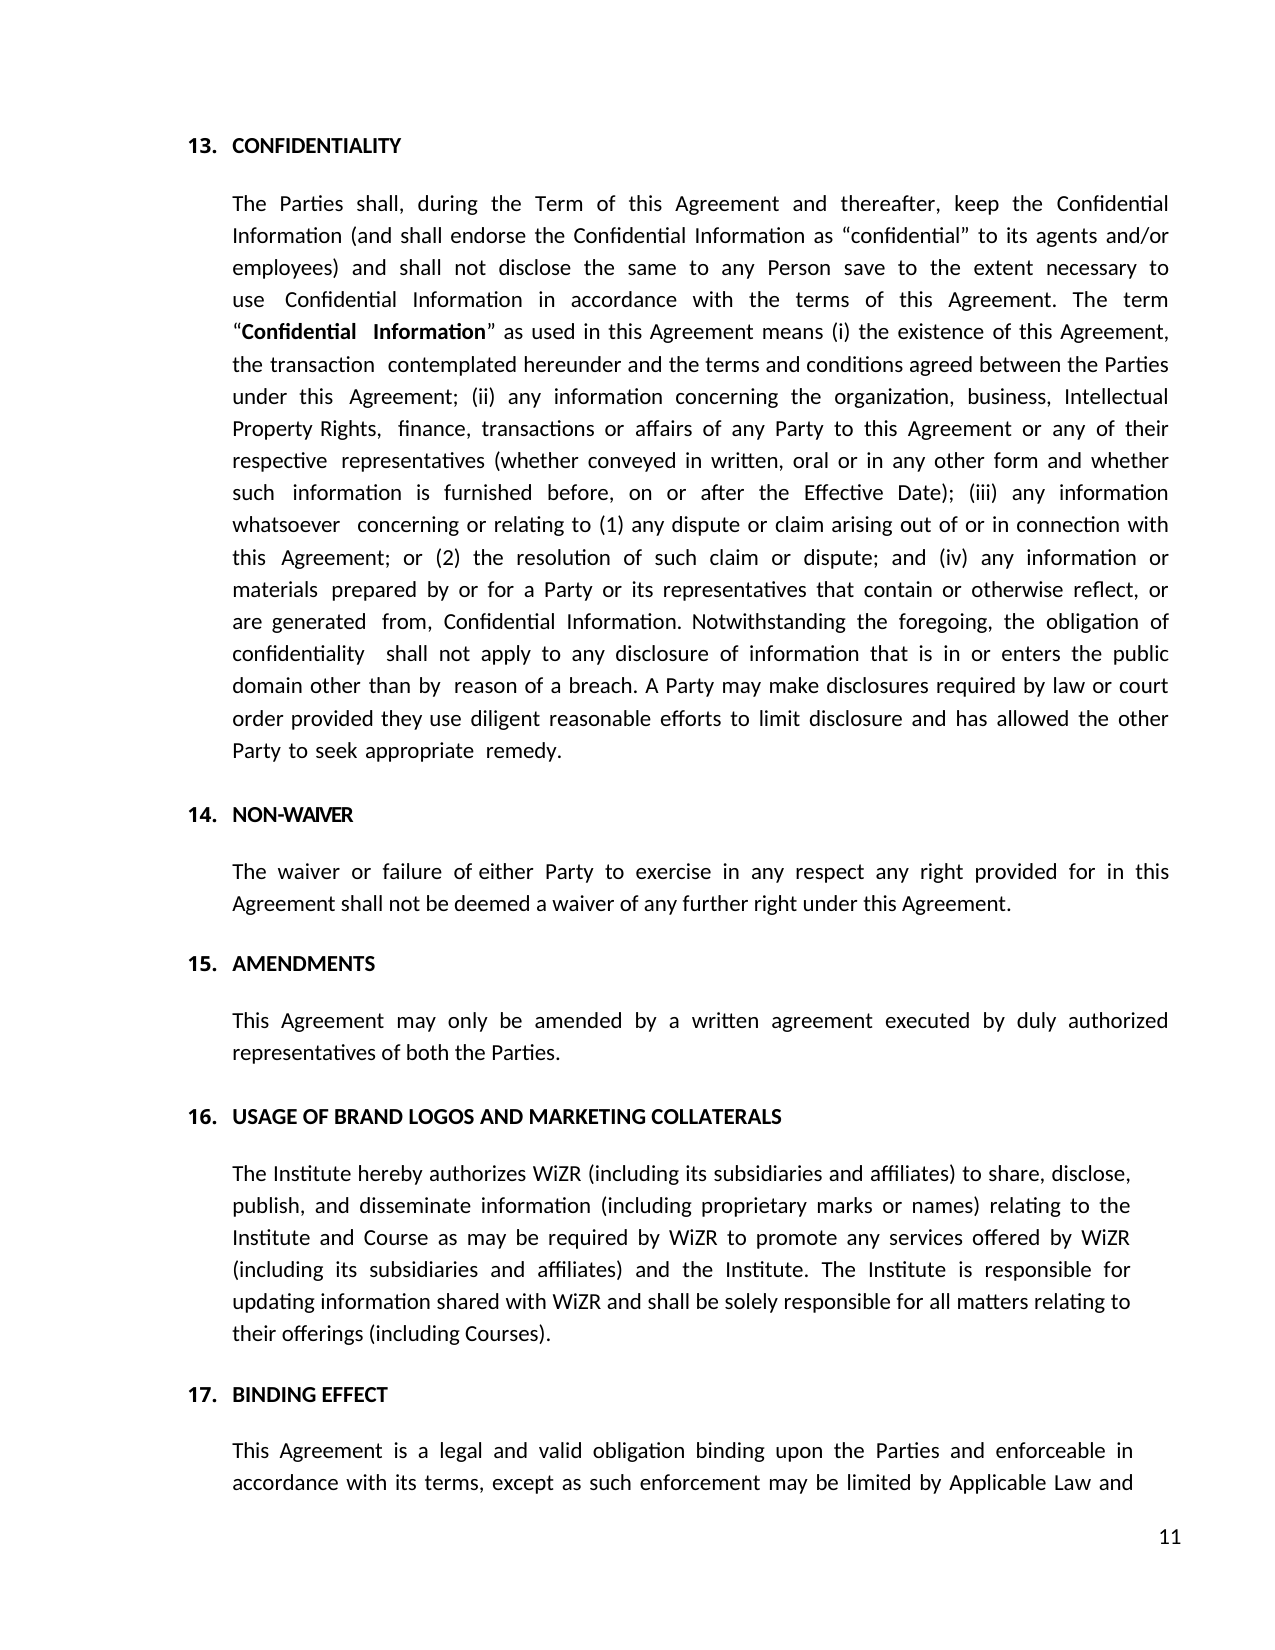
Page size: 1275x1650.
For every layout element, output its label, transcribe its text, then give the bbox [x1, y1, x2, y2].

subtitle BINDING EFFECT [187, 1380, 1181, 1408]
text The Parties shall, during the Term of this Agreement and thereafter, keep the Confidential Information (and shall endorse the Confidential Information as “confidential” to its agents and/or employees) and shall not disclose the same to any Person save to the extent necessary to use Confidential Information in accordance with the terms of this Agreement. The term “Confidential Information” as used in this Agreement means (i) the existence of this Agreement, the transaction contemplated hereunder and the terms and conditions agreed between the Parties under this Agreement; (ii) any information concerning the organization, business, Intellectual Property Rights, finance, transactions or affairs of any Party to this Agreement or any of their respective representatives (whether conveyed in written, oral or in any other form and whether such information is furnished before, on or after the Effective Date); (iii) any information whatsoever concerning or relating to (1) any dispute or claim arising out of or in connection with this Agreement; or (2) the resolution of such claim or dispute; and (iv) any information or materials prepared by or for a Party or its representatives that contain or otherwise reflect, or are generated from, Confidential Information. Notwithstanding the foregoing, the obligation of confidentiality shall not apply to any disclosure of information that is in or enters the public domain other than by reason of a breach. A Party may make disclosures required by law or court order provided they use diligent reasonable efforts to limit disclosure and has allowed the other Party to seek appropriate remedy. [232, 189, 1169, 764]
subtitle USAGE OF BRAND LOGOS AND MARKETING COLLATERALS [187, 1102, 1181, 1130]
subtitle AMENDMENTS [187, 949, 1181, 977]
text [232, 1436, 1134, 1496]
subtitle CONFIDENTIALITY [187, 131, 1181, 160]
text This Agreement may only be amended by a written agreement executed by duly authorized representatives of both the Parties. [232, 1006, 1169, 1066]
text The Institute hereby authorizes WiZR (including its subsidiaries and affiliates) to share, disclose, publish, and disseminate information (including proprietary marks or names) relating to the Institute and Course as may be required by WiZR to promote any services offered by WiZR (including its subsidiaries and affiliates) and the Institute. The Institute is responsible for updating information shared with WiZR and shall be solely responsible for all matters relating to their offerings (including Courses). [232, 1159, 1132, 1347]
text The waiver or failure of either Party to exercise in any respect any right provided for in this Agreement shall not be deemed a waiver of any further right under this Agreement. [232, 857, 1169, 917]
subtitle NON-WAIVER [187, 800, 1181, 829]
